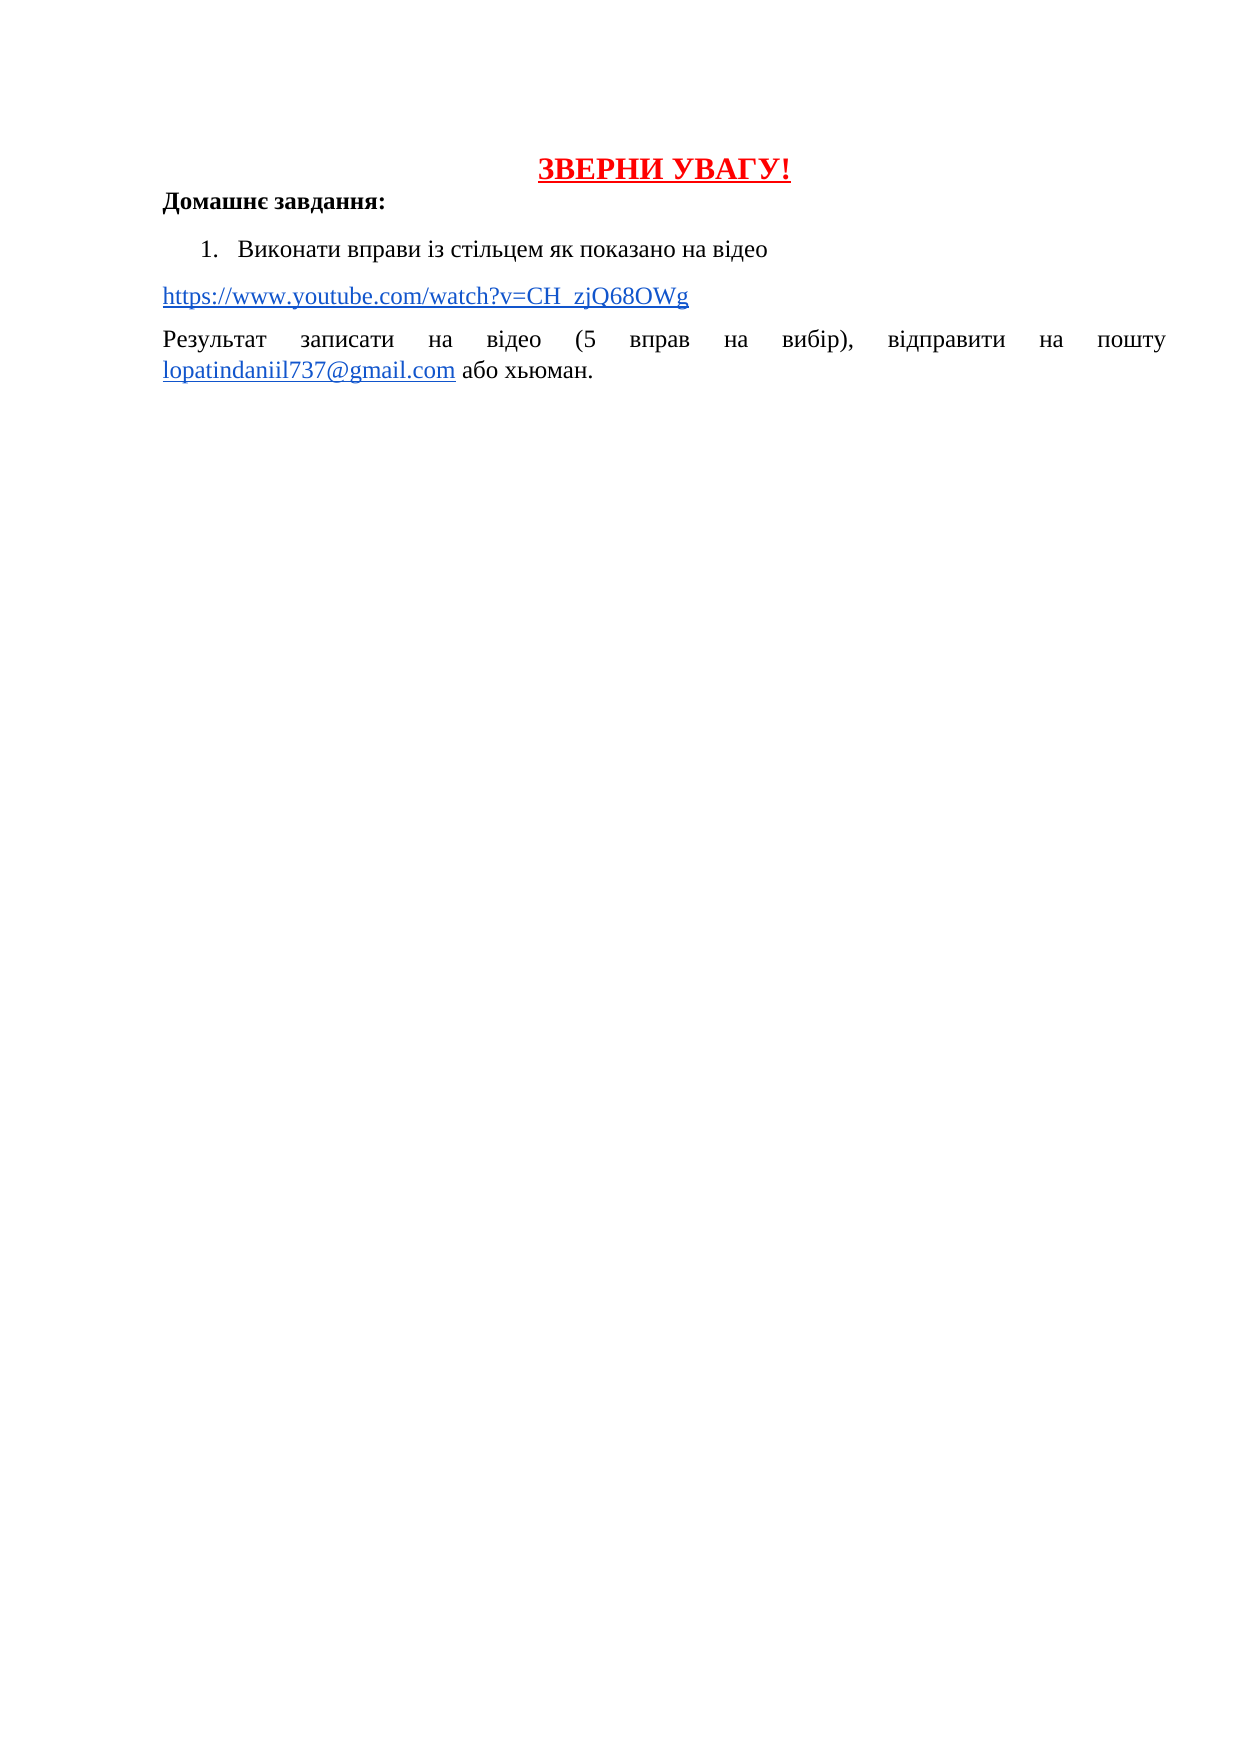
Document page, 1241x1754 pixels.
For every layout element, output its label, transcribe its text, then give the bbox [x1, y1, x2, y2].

text ЗВЕРНИ УВАГУ! [162, 150, 1166, 186]
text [162, 281, 1167, 310]
text Результат записати на відео (5 вправ на вибір), відправити на пошту lopatindaniil737@gmail.com або хьюман. [162, 324, 1167, 384]
list Виконати вправи із стільцем як показано на відео [200, 234, 1167, 262]
text Домашнє завдання: [162, 186, 1167, 215]
